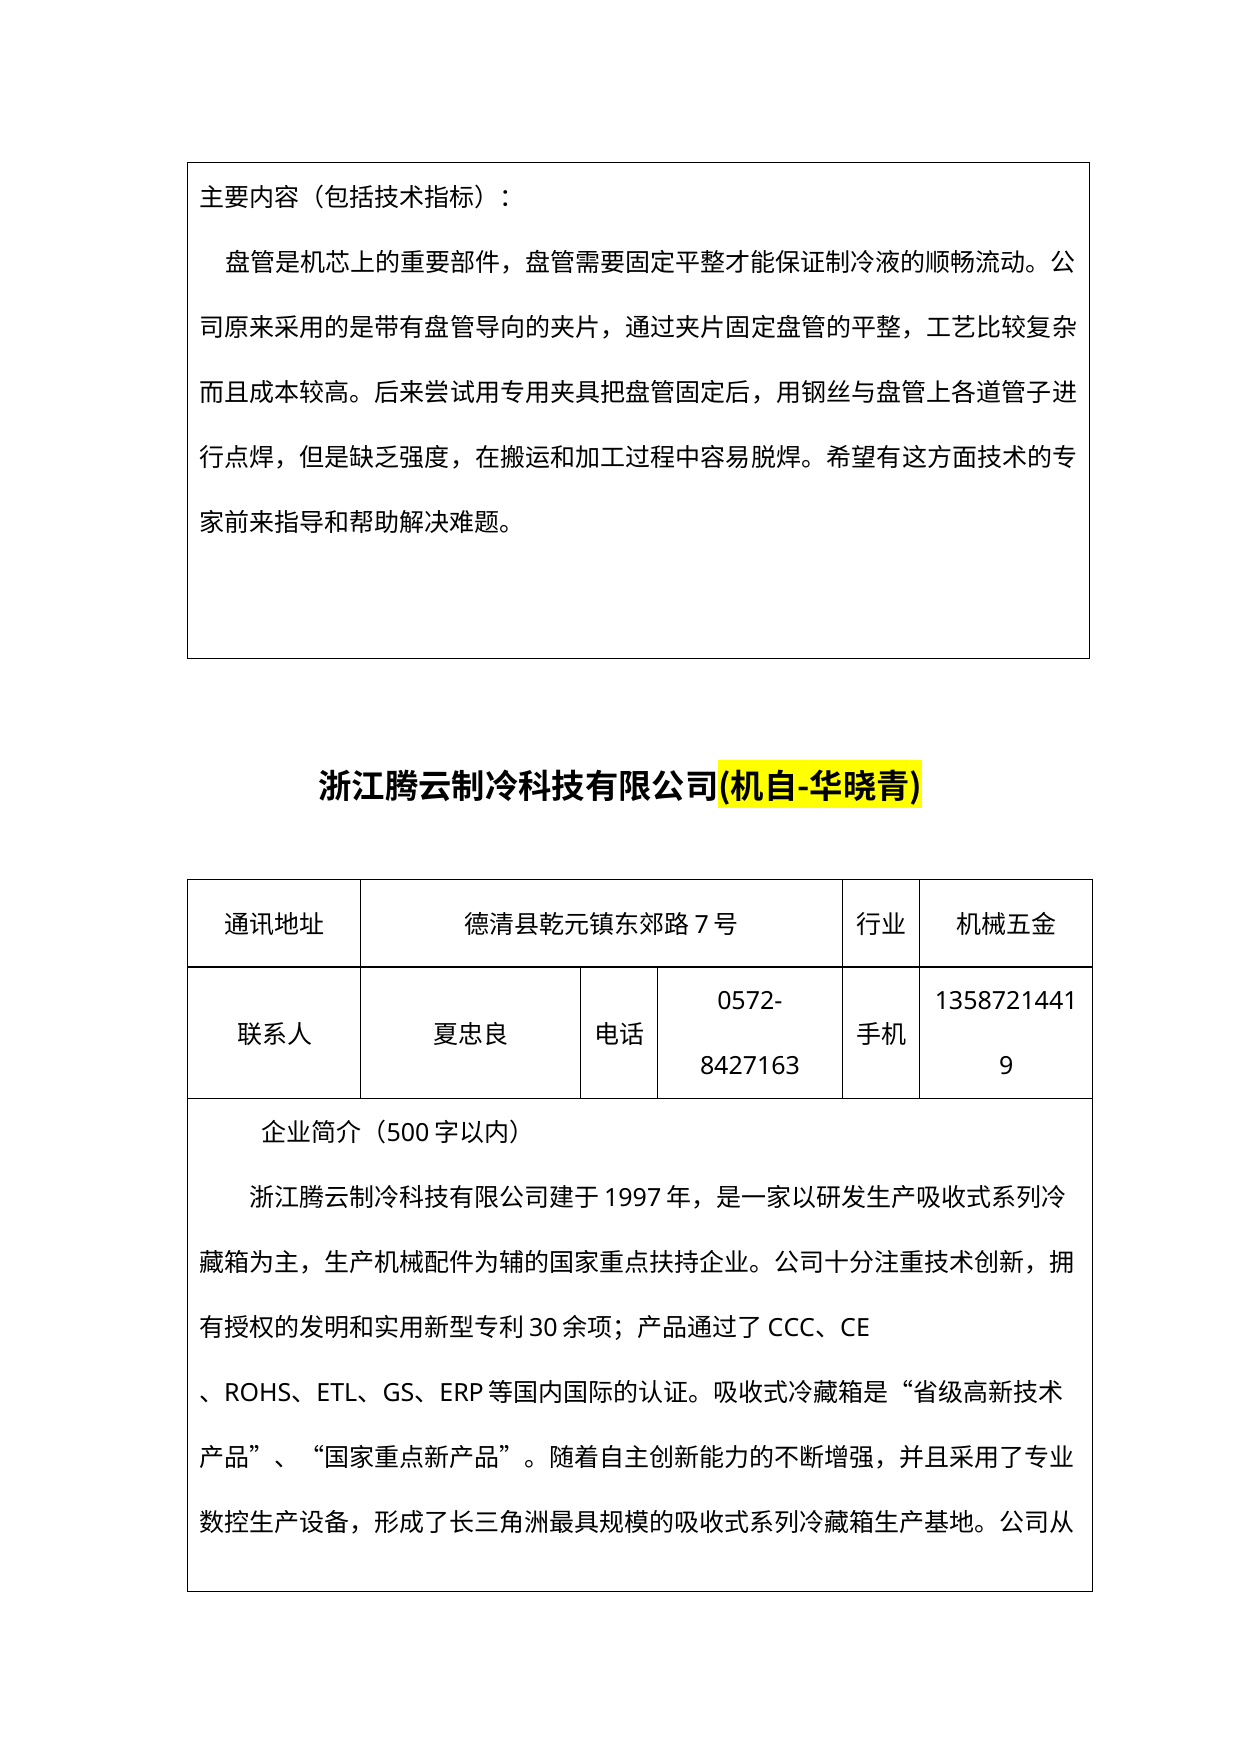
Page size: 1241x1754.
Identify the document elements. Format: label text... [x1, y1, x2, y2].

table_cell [188, 1099, 1092, 1591]
table_cell 电话 [581, 968, 657, 1097]
table_header 行业 [843, 880, 919, 966]
table_cell 主要内容（包括技术指标）： 盘管是机芯上的重要部件，盘管需要固定平整才能保证制冷液的顺畅流动。公司原来采用的是带有盘管导向的夹片，通过夹片固定盘管的平整，工艺比较复杂而且成本较高。后来尝试用专用夹具把盘管固定后，用钢丝与盘管上各道管子进行点焊，但是缺乏强度，在搬运和加工过程中容易脱焊。希望有这方面技术的专家前来指导和帮助解决难题。 [188, 163, 1089, 658]
table_cell 13587214419 [920, 968, 1092, 1097]
table_header 机械五金 [920, 880, 1092, 966]
table_cell 夏忠良 [361, 968, 580, 1097]
table_header 通讯地址 [188, 880, 360, 966]
table_cell 联系人 [188, 968, 360, 1097]
table_header 德清县乾元镇东郊路7号 [361, 880, 842, 966]
table_cell 手机 [843, 968, 919, 1097]
subtitle 浙江腾云制冷科技有限公司(机自-华晓青) [187, 751, 1053, 816]
table_cell 0572-8427163 [658, 968, 842, 1097]
